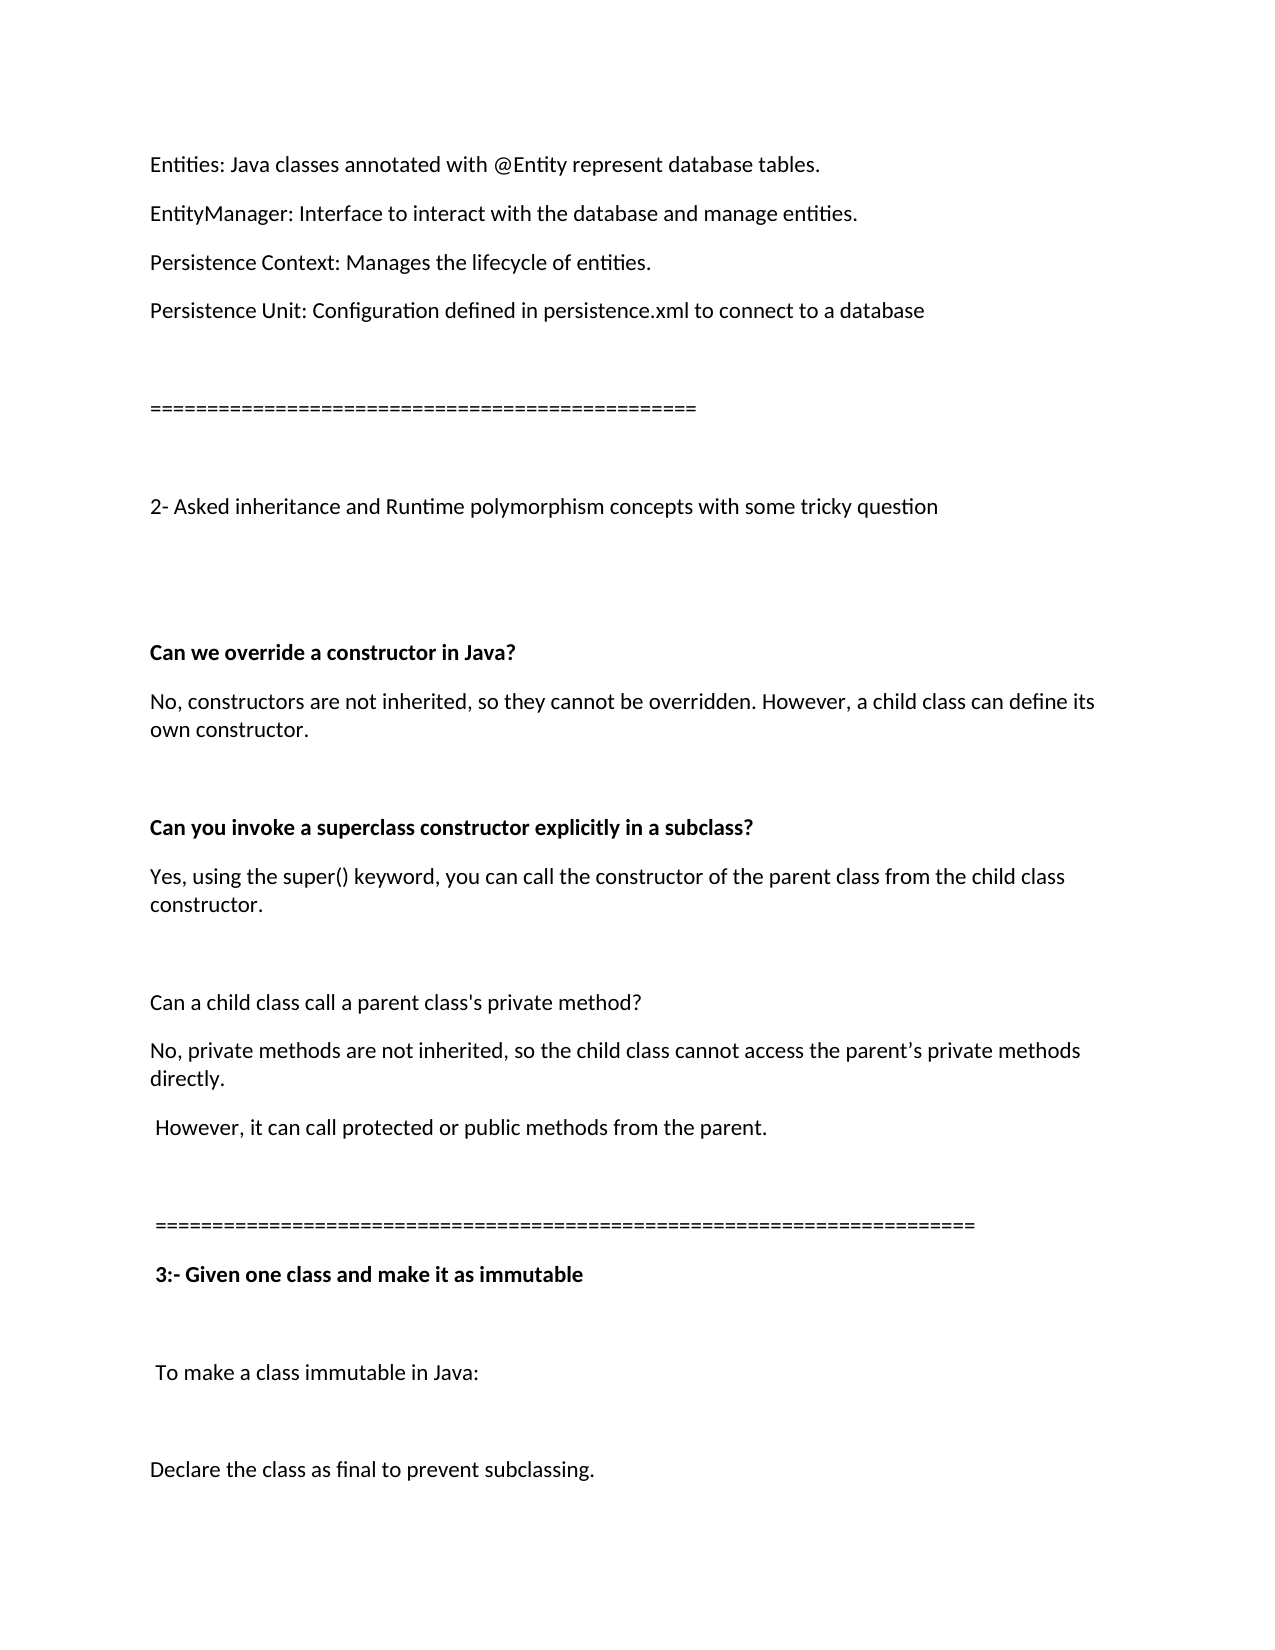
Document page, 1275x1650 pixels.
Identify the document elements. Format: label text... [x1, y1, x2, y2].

text ======================================================================== [150, 1211, 1125, 1239]
text 2- Asked inheritance and Runtime polymorphism concepts with some tricky question [150, 492, 1125, 520]
text Can a child class call a parent class's private method? [150, 988, 1125, 1016]
text Entities: Java classes annotated with @Entity represent database tables. [150, 150, 1125, 178]
text EntityManager: Interface to interact with the database and manage entities. [150, 199, 1125, 227]
text Yes, using the super() keyword, you can call the constructor of the parent class from the child class constructor. [150, 862, 1125, 918]
text Persistence Context: Manages the lifecycle of entities. [150, 248, 1125, 276]
text ================================================ [150, 394, 1125, 422]
text However, it can call protected or public methods from the parent. [150, 1113, 1125, 1141]
text No, constructors are not inherited, so they cannot be overridden. However, a child class can define its own constructor. [150, 687, 1125, 743]
text To make a class immutable in Java: [150, 1358, 1125, 1386]
text Can you invoke a superclass constructor explicitly in a subclass? [150, 813, 1125, 841]
text 3:- Given one class and make it as immutable [150, 1260, 1125, 1288]
text Persistence Unit: Configuration defined in persistence.xml to connect to a database [150, 297, 1125, 324]
text No, private methods are not inherited, so the child class cannot access the parent’s private methods directly. [150, 1037, 1125, 1093]
text Declare the class as final to prevent subclassing. [150, 1455, 1125, 1483]
text Can we override a constructor in Java? [150, 638, 1125, 667]
